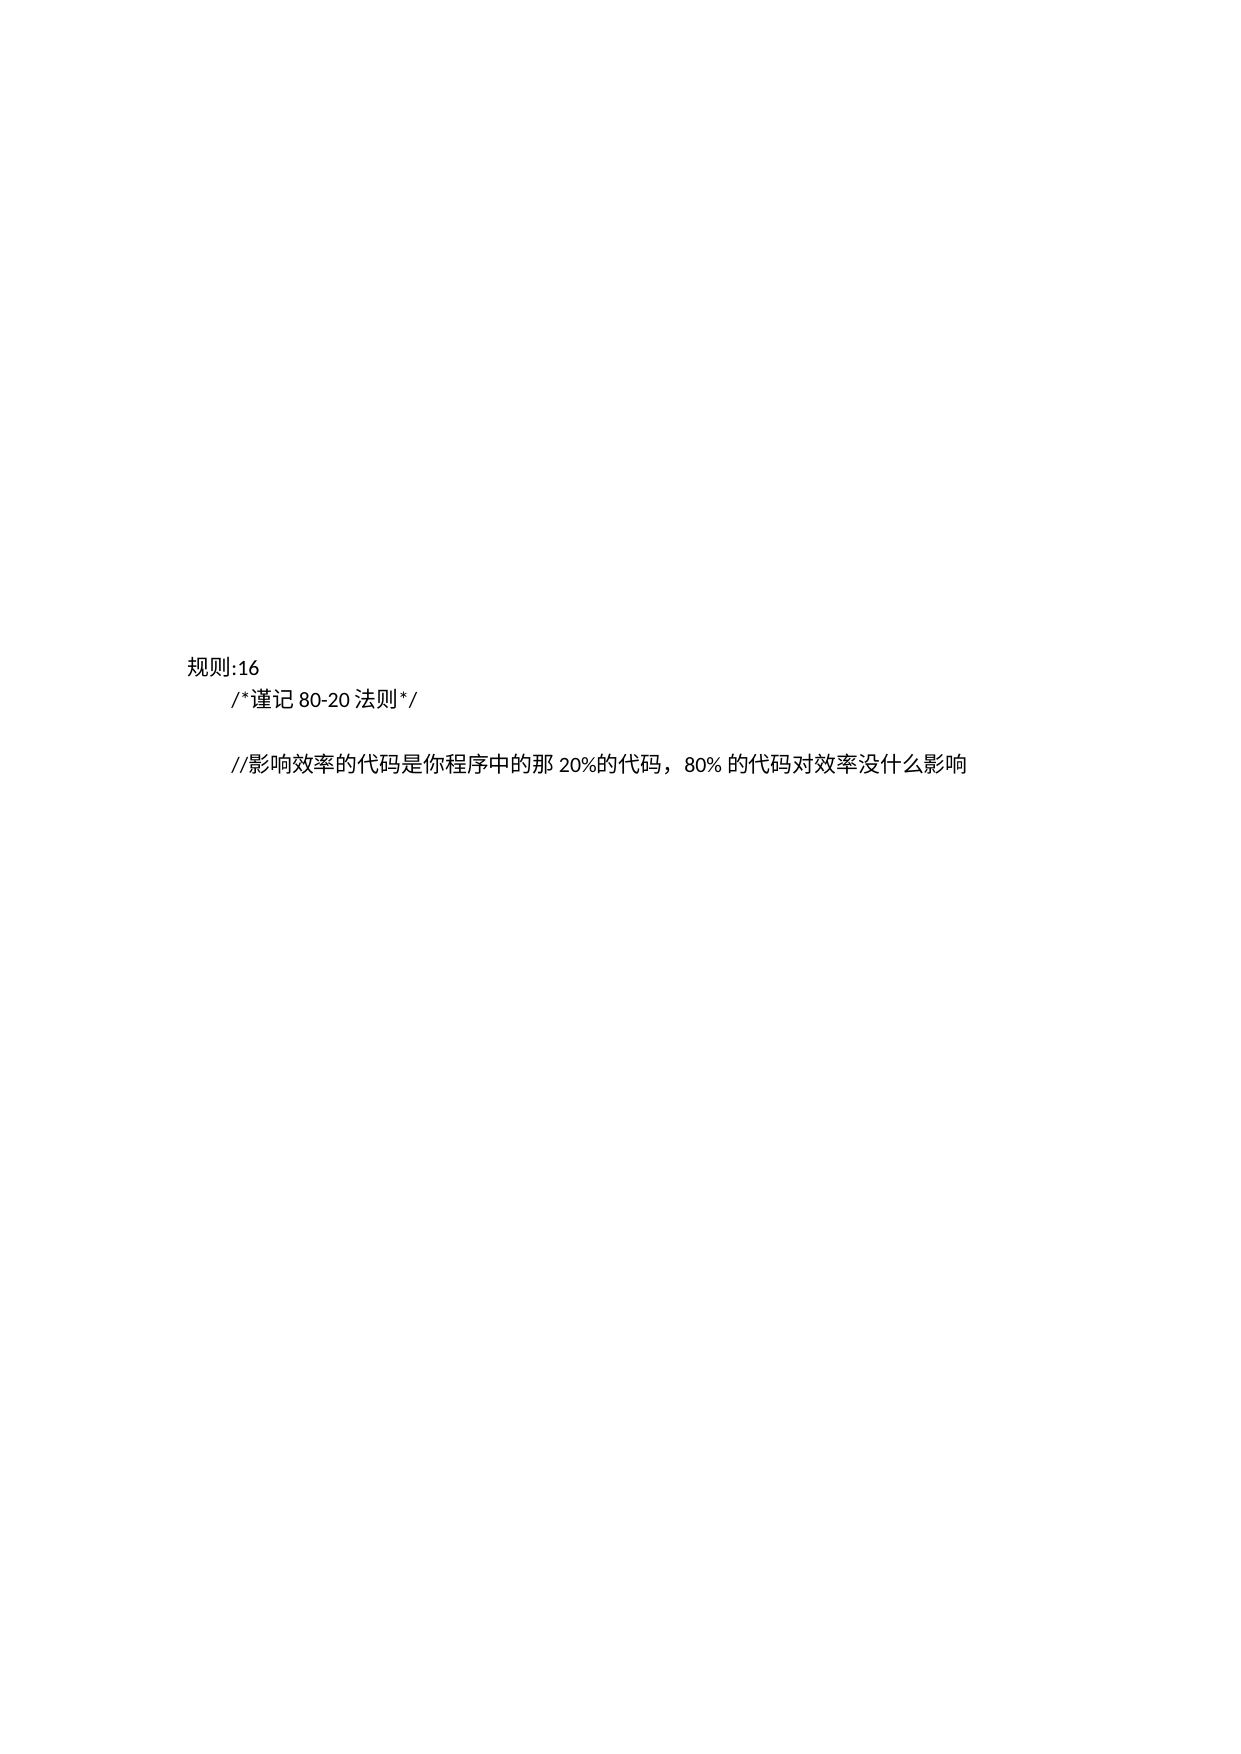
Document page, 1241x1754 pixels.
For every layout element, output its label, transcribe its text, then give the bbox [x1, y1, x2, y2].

text /*谨记80-20法则*/ [187, 682, 1053, 714]
text 规则:16 [187, 649, 1053, 682]
text //影响效率的代码是你程序中的那20%的代码，80% 的代码对效率没什么影响 [187, 747, 1053, 779]
